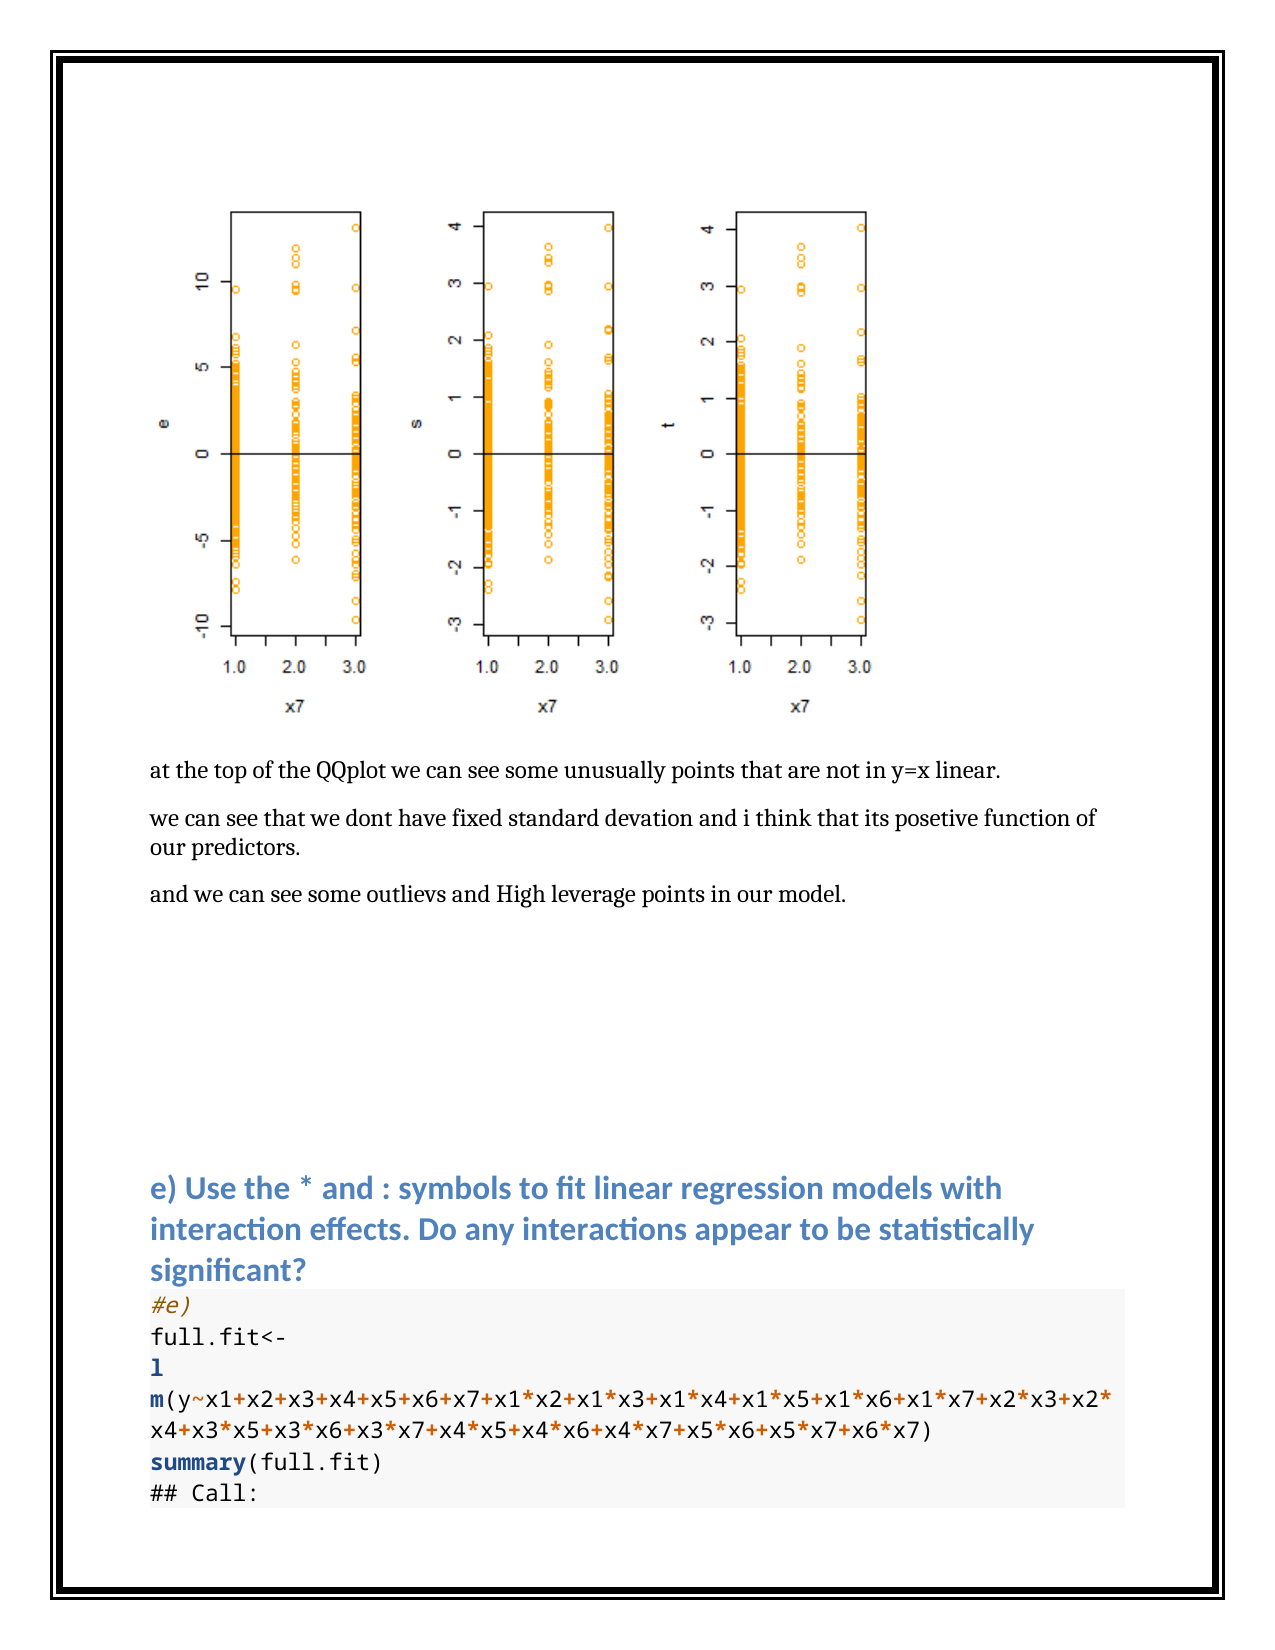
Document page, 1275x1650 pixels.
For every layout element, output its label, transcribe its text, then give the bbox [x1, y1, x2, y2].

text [150, 1289, 1125, 1508]
text we can see that we dont have fixed standard devation and i think that its posetive function of our predictors. [150, 804, 1125, 861]
text and we can see some outlievs and High leverage points in our model. [150, 880, 1125, 909]
text at the top of the QQplot we can see some unusually points that are not in y=x linear. [150, 756, 1125, 785]
subtitle e) Use the * and : symbols to fit linear regression models with interaction effects. Do any interactions appear to be statistically significant? [150, 1167, 1125, 1289]
picture [150, 131, 908, 738]
